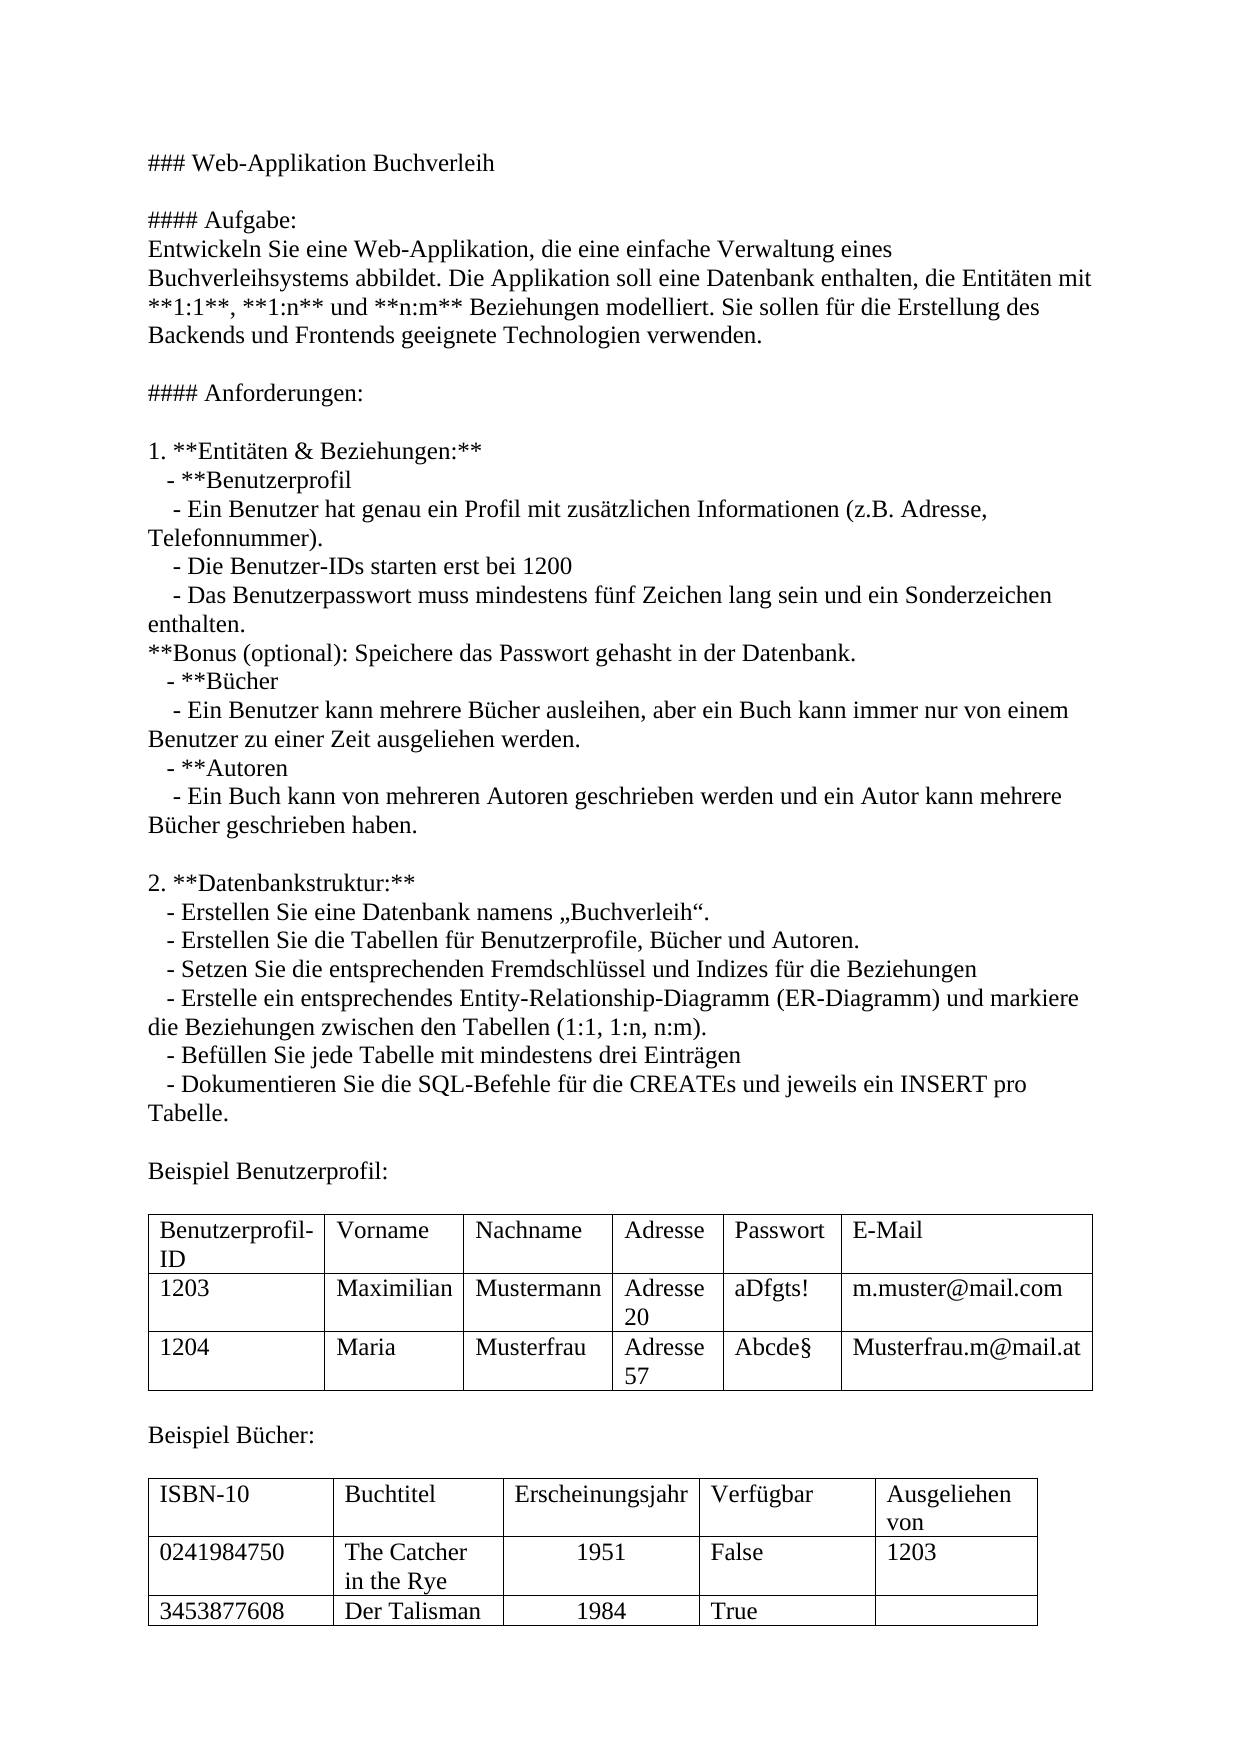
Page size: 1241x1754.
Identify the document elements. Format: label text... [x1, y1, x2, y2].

table_cell 3453877608 [149, 1596, 333, 1624]
table_cell Adresse 57 [613, 1332, 723, 1389]
table_header Erscheinungsjahr [504, 1479, 699, 1536]
text 1. **Entitäten & Beziehungen:** - **Benutzerprofil - Ein Benutzer hat genau ein Profil mit zusätzlichen Informationen (z.B. Adresse, Telefonnummer). - Die Benutzer-IDs starten erst bei 1200 - Das Benutzerpasswort muss mindestens fünf Zeichen lang sein und ein Sonderzeichen enthalten. **Bonus (optional): Speichere das Passwort gehasht in der Datenbank. - **Bücher - Ein Benutzer kann mehrere Bücher ausleihen, aber ein Buch kann immer nur von einem Benutzer zu einer Zeit ausgeliehen werden. - **Autoren - Ein Buch kann von mehreren Autoren geschrieben werden und ein Autor kann mehrere Bücher geschrieben haben. [148, 436, 1093, 839]
table_header Nachname [464, 1215, 612, 1272]
table_cell Adresse 20 [613, 1274, 723, 1331]
text ### Web-Applikation Buchverleih [148, 148, 1093, 176]
text #### Anforderungen: [148, 378, 1093, 407]
table_cell True [700, 1596, 875, 1624]
table_header Adresse [613, 1215, 723, 1272]
table_header Verfügbar [700, 1479, 875, 1536]
table_cell False [700, 1537, 875, 1595]
table_cell Musterfrau [464, 1332, 612, 1389]
table_cell m.muster@mail.com [842, 1274, 1092, 1331]
text #### Aufgabe: Entwickeln Sie eine Web-Applikation, die eine einfache Verwaltung eines Buchverleihsystems abbildet. Die Applikation soll eine Datenbank enthalten, die Entitäten mit **1:1**, **1:n** und **n:m** Beziehungen modelliert. Sie sollen für die Erstellung des Backends und Frontends geeignete Technologien verwenden. [148, 206, 1093, 349]
text 2. **Datenbankstruktur:** - Erstellen Sie eine Datenbank namens „Buchverleih“. - Erstellen Sie die Tabellen für Benutzerprofile, Bücher und Autoren. - Setzen Sie die entsprechenden Fremdschlüssel und Indizes für die Beziehungen - Erstelle ein entsprechendes Entity-Relationship-Diagramm (ER-Diagramm) und markiere die Beziehungen zwischen den Tabellen (1:1, 1:n, n:m). - Befüllen Sie jede Tabelle mit mindestens drei Einträgen - Dokumentieren Sie die SQL-Befehle für die CREATEs und jeweils ein INSERT pro Tabelle. [148, 868, 1093, 1127]
table_cell 1951 [504, 1537, 699, 1595]
table_cell [876, 1596, 1037, 1624]
table_cell 0241984750 [149, 1537, 333, 1595]
table_cell 1203 [876, 1537, 1037, 1595]
table_header Benutzerprofil-ID [149, 1215, 324, 1272]
table_cell Maximilian [325, 1274, 463, 1331]
table_header Buchtitel [334, 1479, 503, 1536]
table_cell 1204 [149, 1332, 324, 1389]
table_header E-Mail [842, 1215, 1092, 1272]
table_cell The Catcher in the Rye [334, 1537, 503, 1595]
table_cell Maria [325, 1332, 463, 1389]
table_cell Mustermann [464, 1274, 612, 1331]
table_header ISBN-10 [149, 1479, 333, 1536]
table_cell Abcde§ [724, 1332, 841, 1389]
table_cell Musterfrau.m@mail.at [842, 1332, 1092, 1389]
text Beispiel Bücher: [148, 1420, 1093, 1448]
table_header Ausgeliehen von [876, 1479, 1037, 1536]
table_header Vorname [325, 1215, 463, 1272]
table_cell aDfgts! [724, 1274, 841, 1331]
table_cell 1984 [504, 1596, 699, 1624]
table_cell Der Talisman [334, 1596, 503, 1624]
table_cell 1203 [149, 1274, 324, 1331]
table_header Passwort [724, 1215, 841, 1272]
text Beispiel Benutzerprofil: [148, 1156, 1093, 1185]
